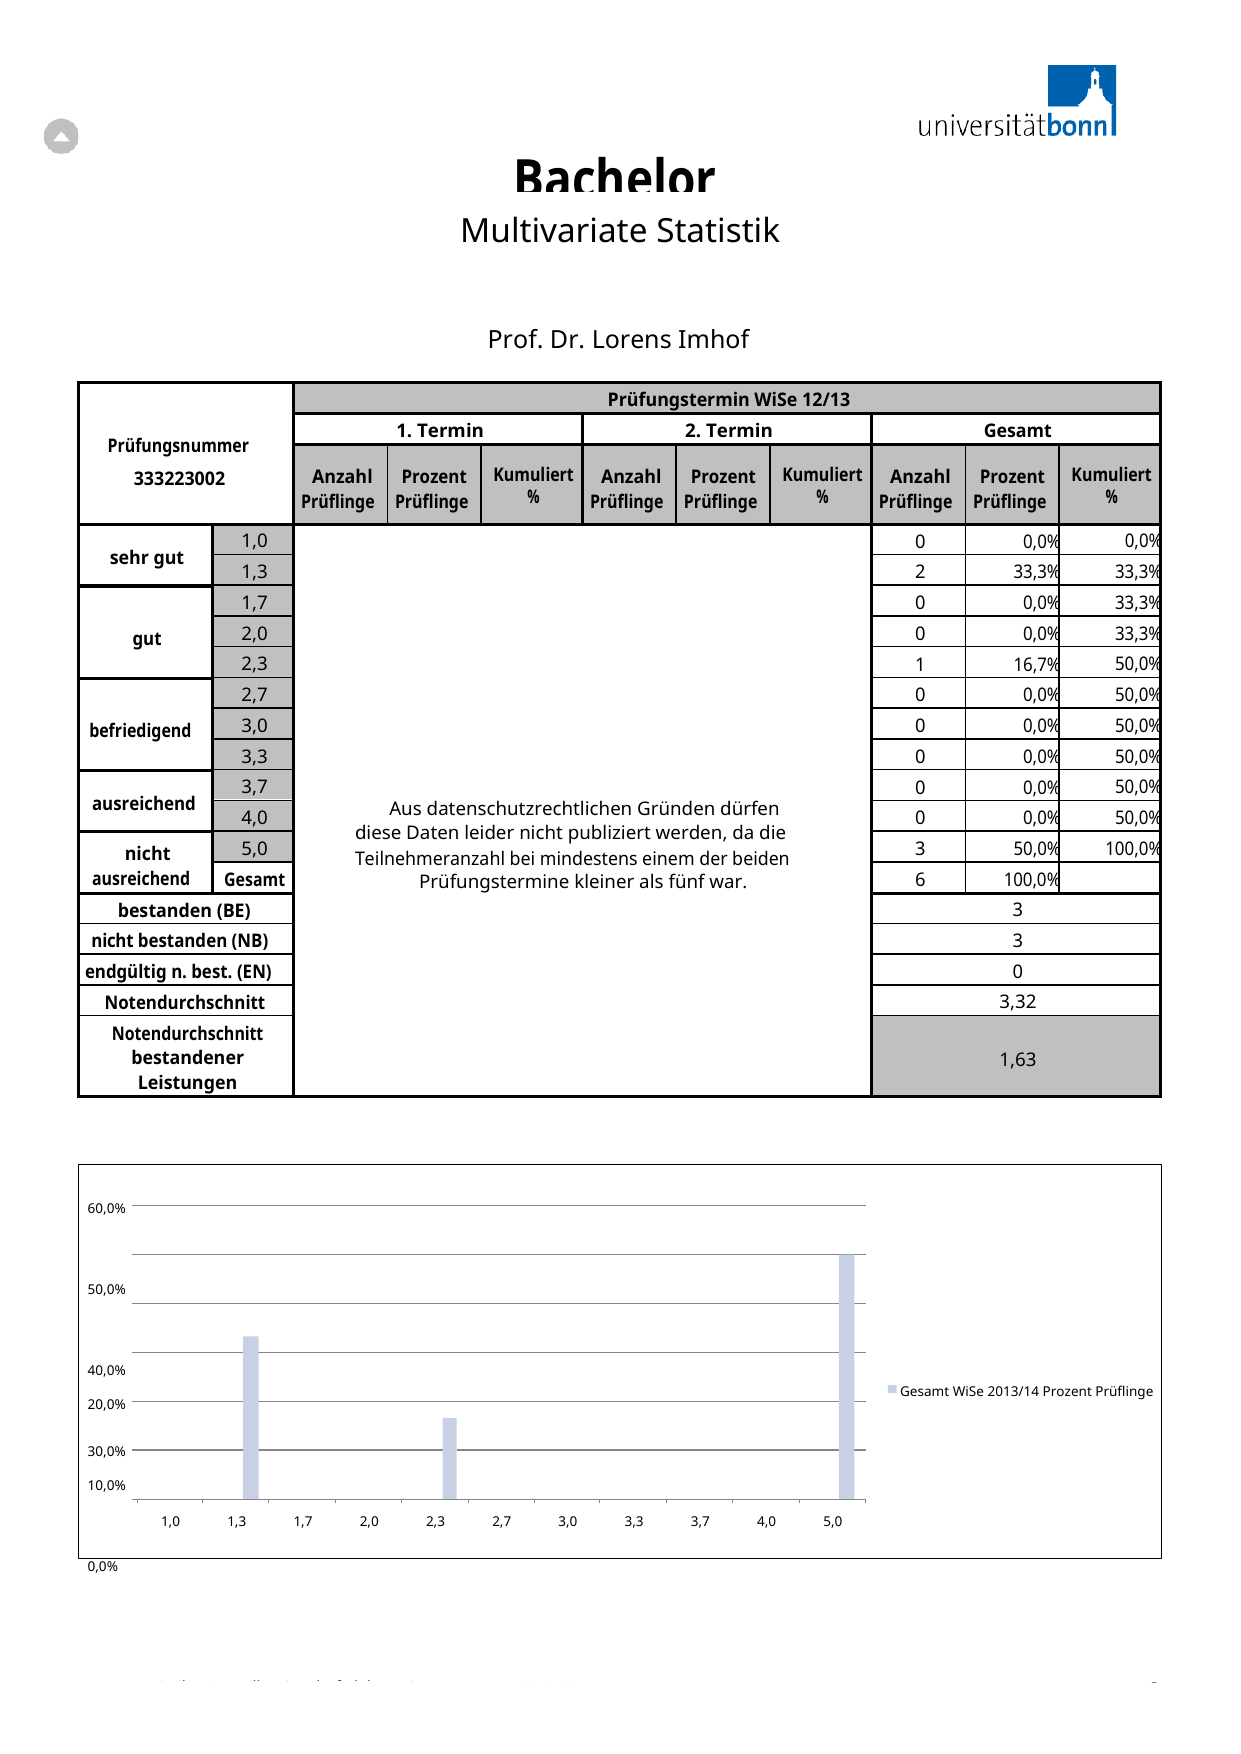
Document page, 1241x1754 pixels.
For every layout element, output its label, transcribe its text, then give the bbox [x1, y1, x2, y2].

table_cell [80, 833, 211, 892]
subtitle Multivariate Statistik [263, 207, 977, 253]
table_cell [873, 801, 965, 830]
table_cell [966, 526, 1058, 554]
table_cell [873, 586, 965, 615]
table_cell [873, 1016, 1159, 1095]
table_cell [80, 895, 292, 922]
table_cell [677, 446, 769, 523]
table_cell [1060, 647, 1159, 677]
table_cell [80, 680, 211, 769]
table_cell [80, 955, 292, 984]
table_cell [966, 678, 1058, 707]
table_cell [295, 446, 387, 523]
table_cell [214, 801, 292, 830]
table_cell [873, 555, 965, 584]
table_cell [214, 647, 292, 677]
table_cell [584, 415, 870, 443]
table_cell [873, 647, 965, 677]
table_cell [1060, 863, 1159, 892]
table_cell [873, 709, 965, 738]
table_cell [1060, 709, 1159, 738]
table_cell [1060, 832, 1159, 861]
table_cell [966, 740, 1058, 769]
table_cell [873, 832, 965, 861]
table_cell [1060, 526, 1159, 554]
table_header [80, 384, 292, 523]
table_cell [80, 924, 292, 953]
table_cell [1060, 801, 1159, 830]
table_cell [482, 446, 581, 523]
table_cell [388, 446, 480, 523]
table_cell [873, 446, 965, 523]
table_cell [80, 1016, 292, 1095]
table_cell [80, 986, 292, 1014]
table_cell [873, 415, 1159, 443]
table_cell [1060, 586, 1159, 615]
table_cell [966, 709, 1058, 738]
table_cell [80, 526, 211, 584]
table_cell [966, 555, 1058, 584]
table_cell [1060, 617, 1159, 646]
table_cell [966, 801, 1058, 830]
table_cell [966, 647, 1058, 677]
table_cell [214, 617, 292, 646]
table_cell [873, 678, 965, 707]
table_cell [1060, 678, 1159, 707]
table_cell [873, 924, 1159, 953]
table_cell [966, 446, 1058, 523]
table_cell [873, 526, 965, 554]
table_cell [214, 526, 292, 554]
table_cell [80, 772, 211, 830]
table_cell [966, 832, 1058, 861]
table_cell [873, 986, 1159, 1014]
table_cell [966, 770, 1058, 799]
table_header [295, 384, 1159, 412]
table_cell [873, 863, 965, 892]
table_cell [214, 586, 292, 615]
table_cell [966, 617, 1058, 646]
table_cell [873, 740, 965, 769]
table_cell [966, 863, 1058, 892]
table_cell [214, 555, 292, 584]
picture [919, 65, 1117, 136]
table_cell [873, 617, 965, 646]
picture [43, 118, 79, 154]
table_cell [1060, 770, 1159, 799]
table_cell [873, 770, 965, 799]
text Prof. Dr. Lorens Imhof [259, 321, 977, 355]
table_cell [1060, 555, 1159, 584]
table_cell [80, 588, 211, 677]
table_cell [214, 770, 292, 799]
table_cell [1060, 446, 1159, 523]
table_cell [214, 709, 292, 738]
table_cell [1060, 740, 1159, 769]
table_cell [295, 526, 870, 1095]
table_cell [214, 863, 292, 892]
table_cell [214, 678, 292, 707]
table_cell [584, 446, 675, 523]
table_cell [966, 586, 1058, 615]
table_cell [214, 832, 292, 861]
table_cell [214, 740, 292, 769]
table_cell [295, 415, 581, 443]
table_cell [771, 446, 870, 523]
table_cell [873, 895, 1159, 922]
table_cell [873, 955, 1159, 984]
